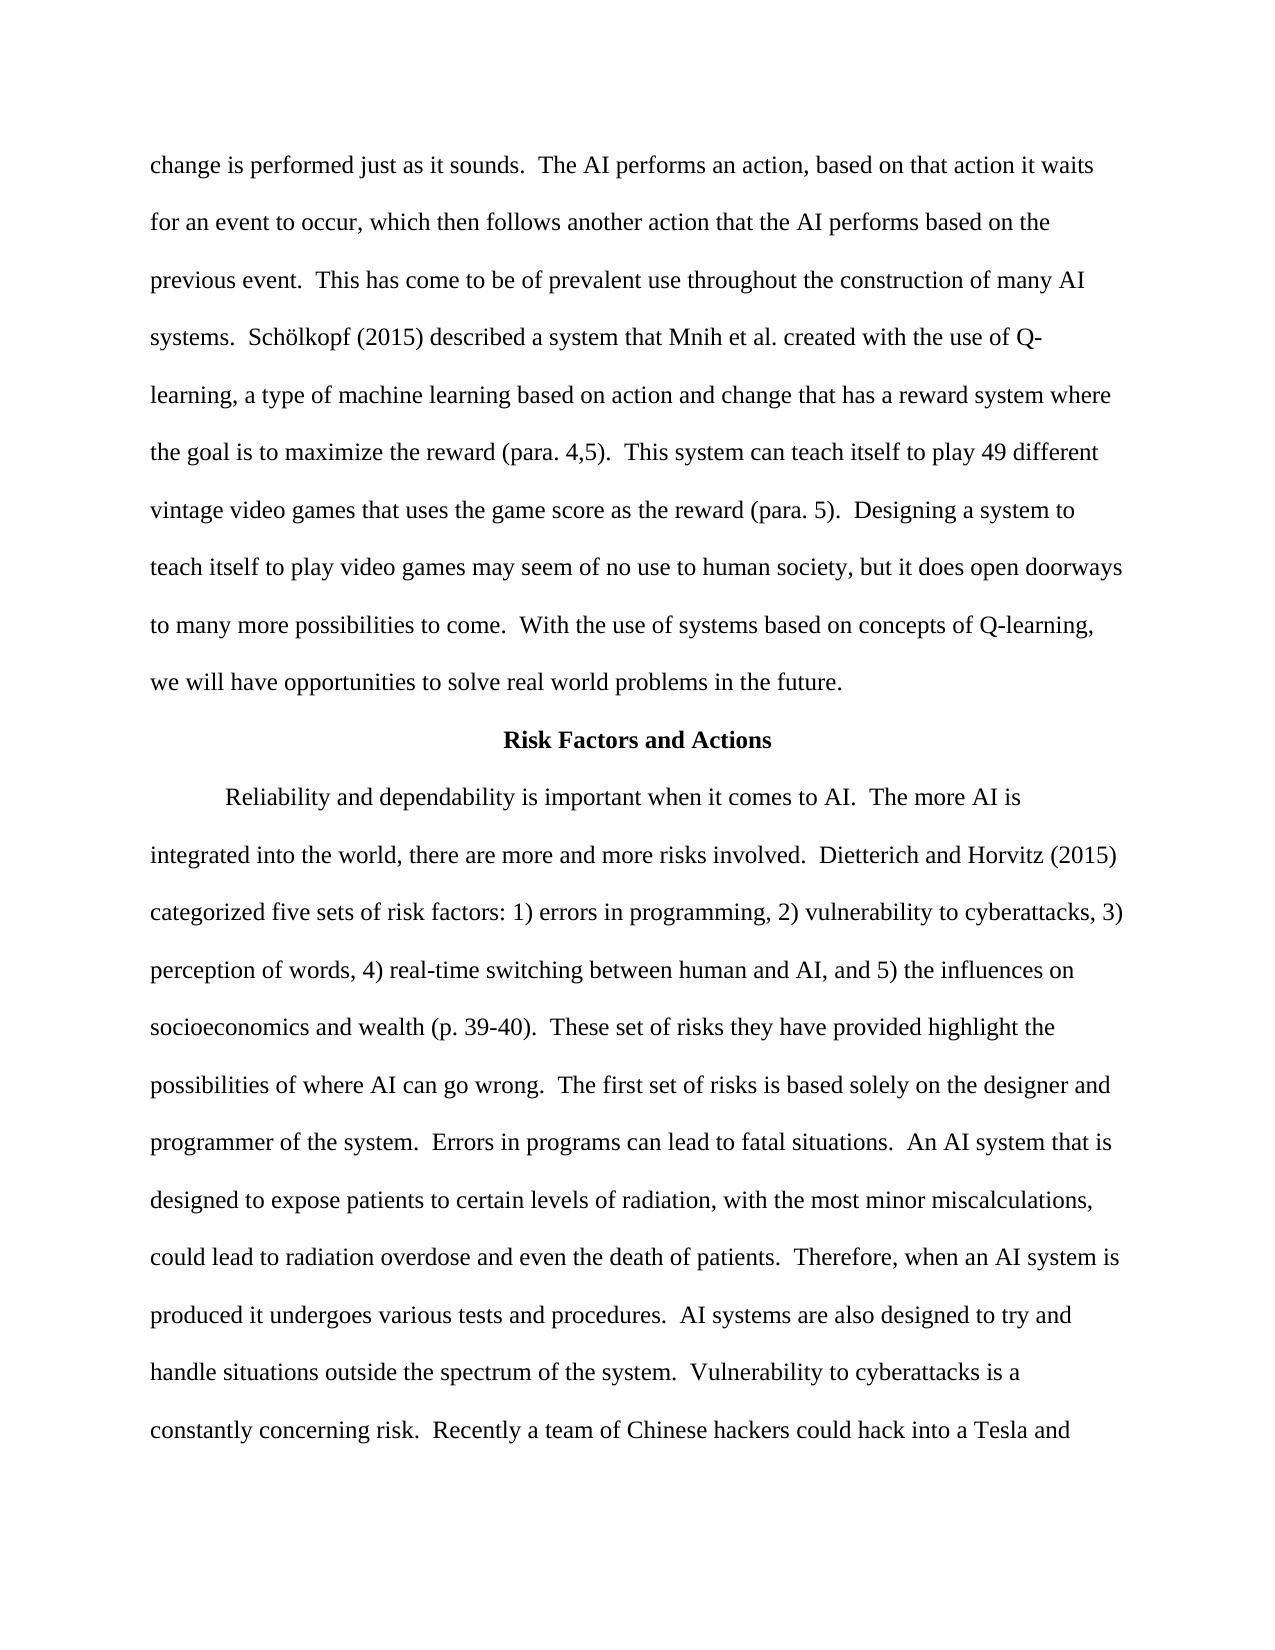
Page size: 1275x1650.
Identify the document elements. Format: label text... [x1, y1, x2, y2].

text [150, 150, 1125, 696]
text Risk Factors and Actions [150, 725, 1125, 754]
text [150, 782, 1125, 1444]
